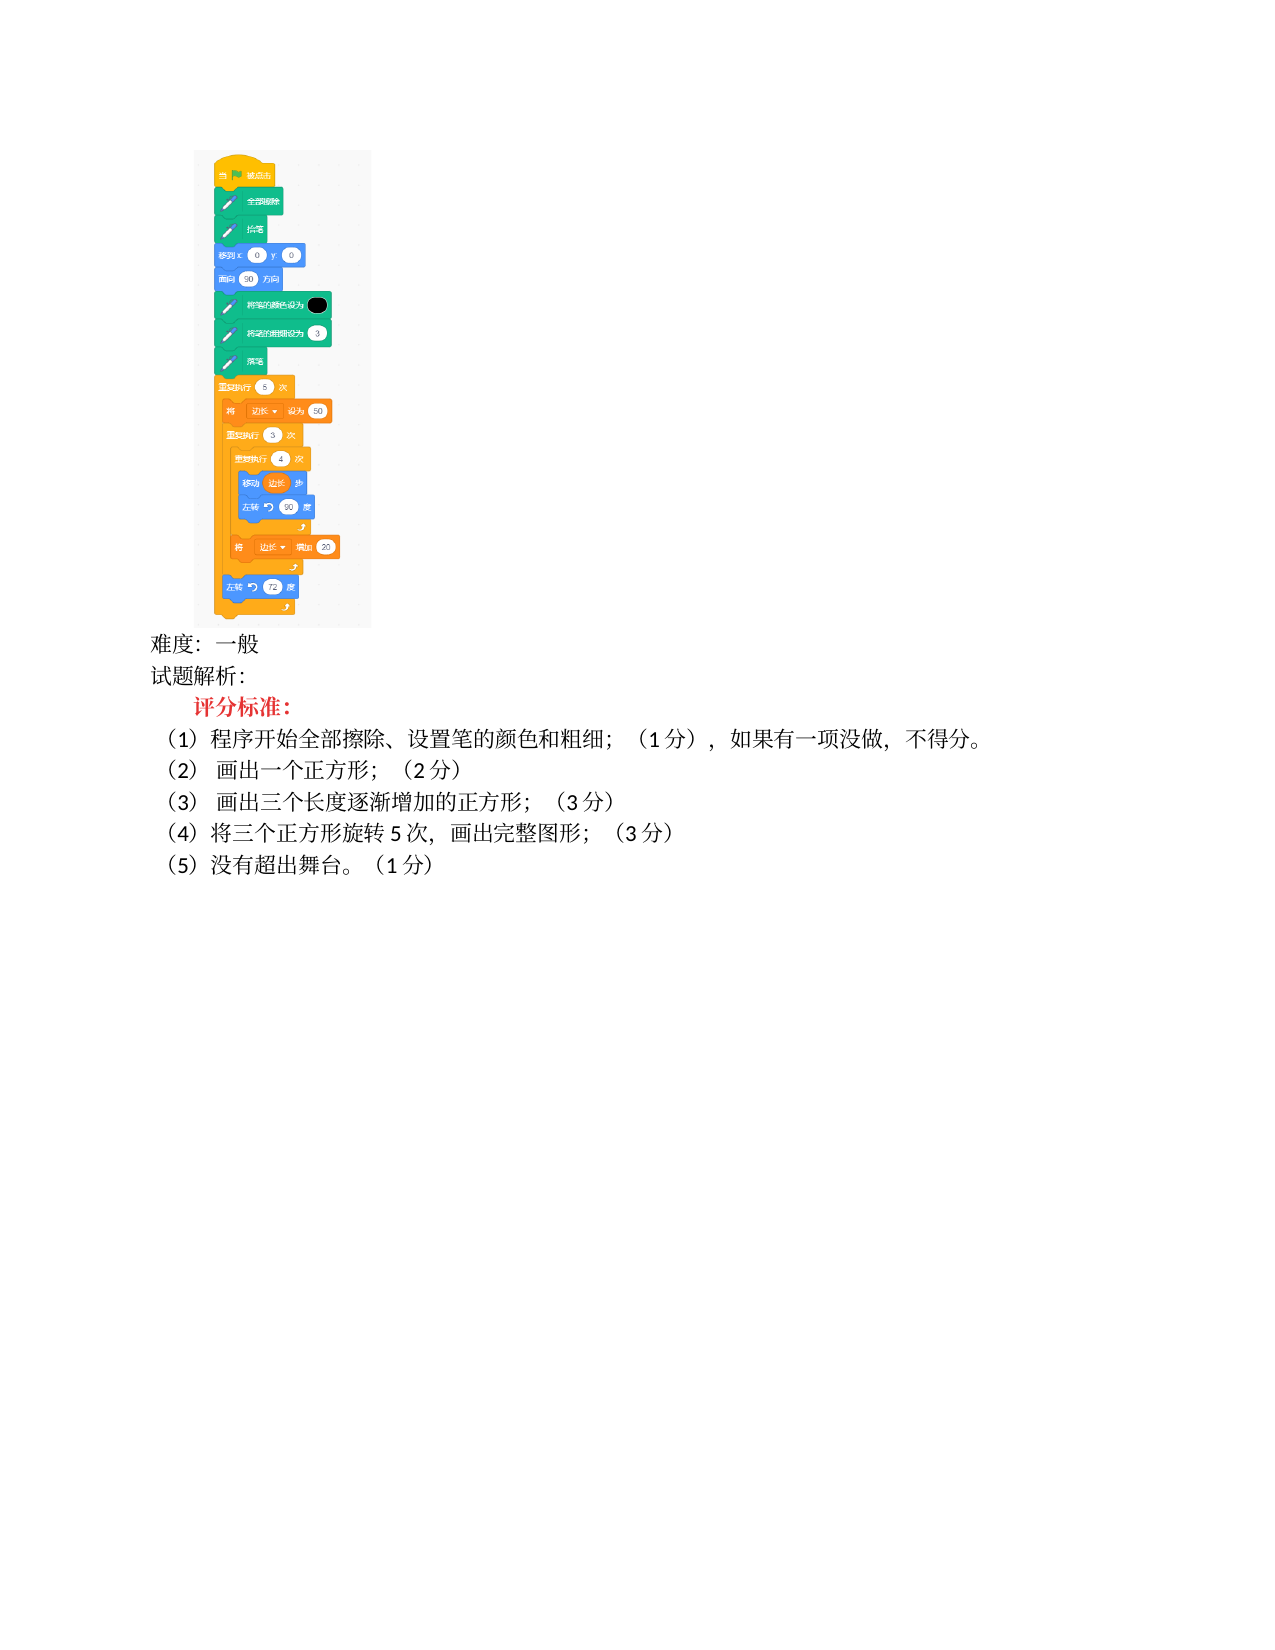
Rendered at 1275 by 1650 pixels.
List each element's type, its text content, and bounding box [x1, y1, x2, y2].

text 难度：一般 [150, 628, 1125, 659]
text （3） 画出三个长度逐渐增加的正方形；（3分） [150, 785, 1125, 816]
text （4）将三个正方形旋转5次，画出完整图形；（3分） [150, 816, 1125, 848]
text （1）程序开始全部擦除、设置笔的颜色和粗细；（1分），如果有一项没做，不得分。 [150, 722, 1125, 753]
text 评分标准： [150, 691, 1125, 722]
picture [193, 150, 372, 628]
text （2） 画出一个正方形；（2分） [150, 753, 1125, 785]
text （5）没有超出舞台。（1分） [150, 848, 1125, 879]
text 试题解析： [150, 659, 1125, 691]
